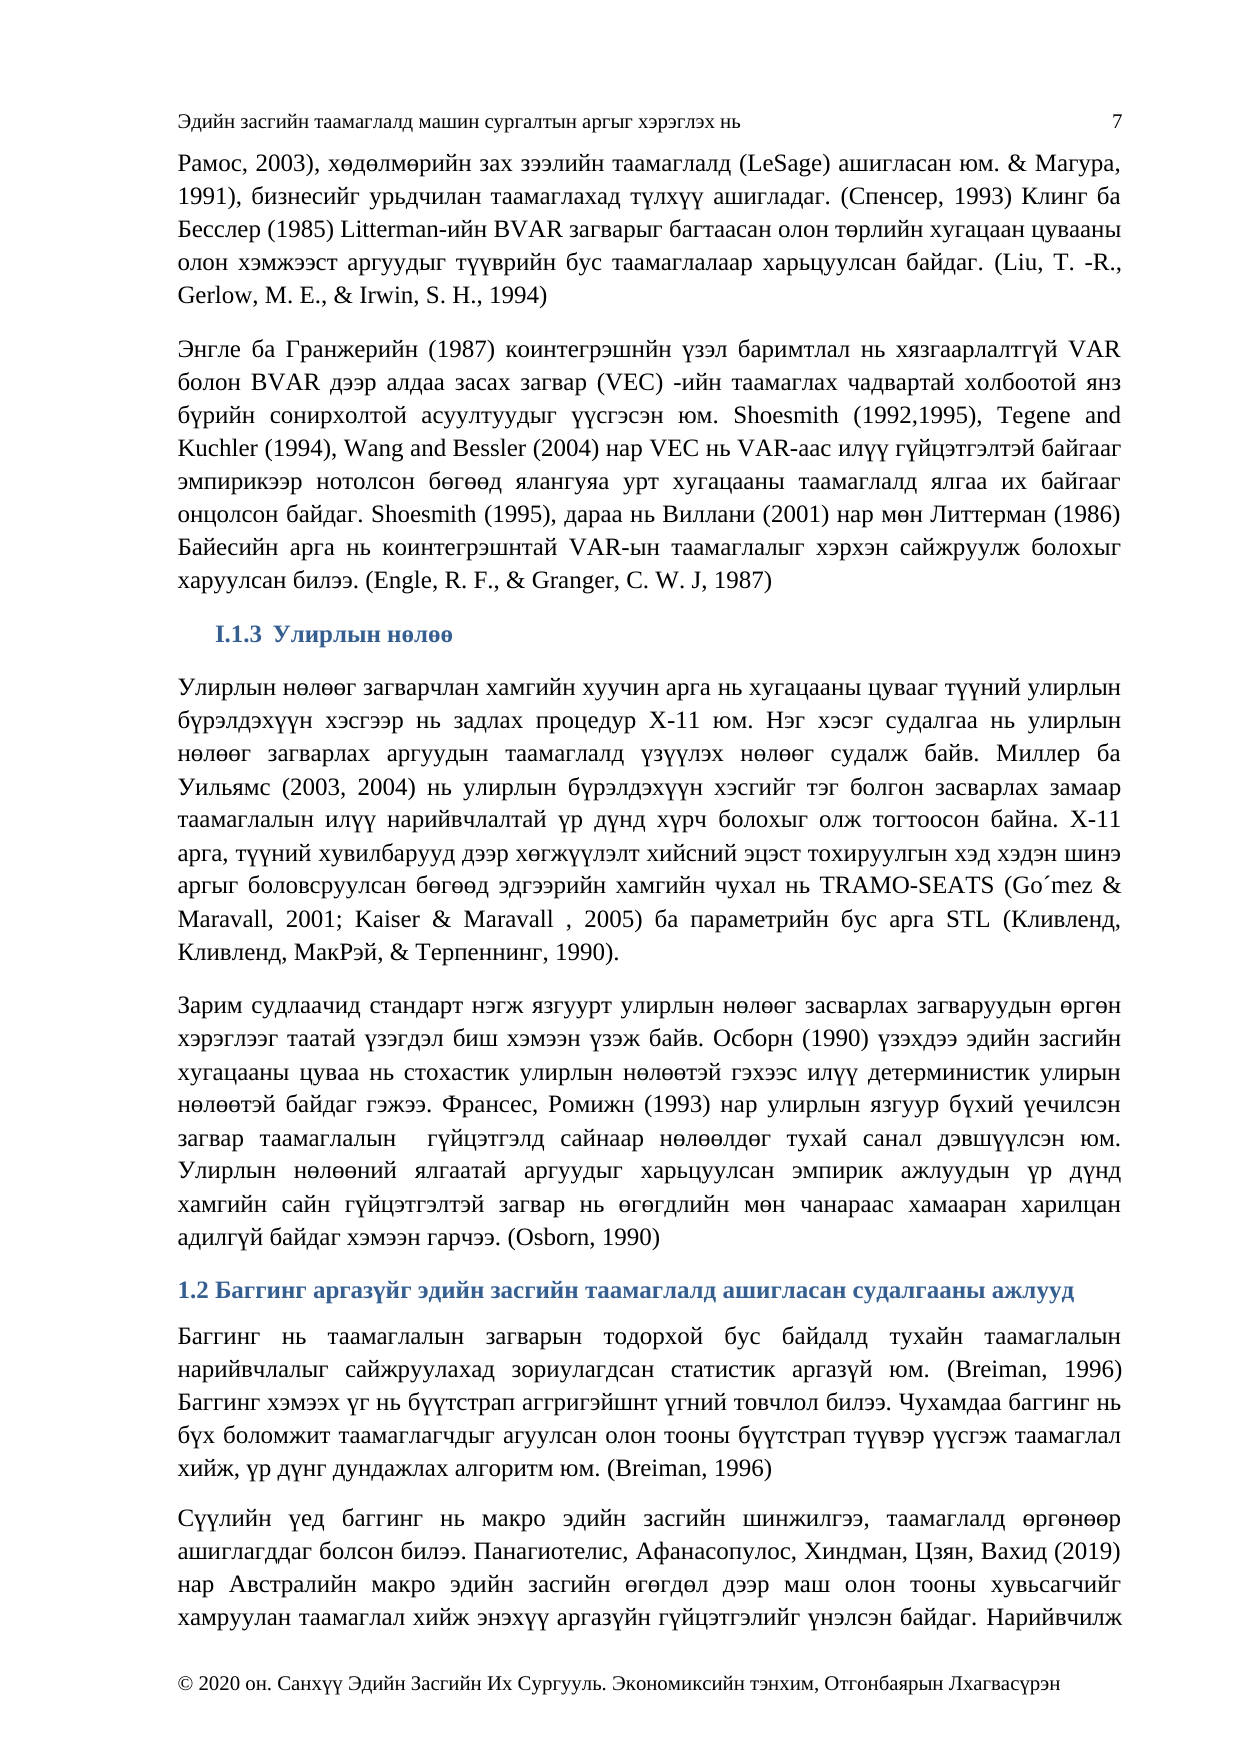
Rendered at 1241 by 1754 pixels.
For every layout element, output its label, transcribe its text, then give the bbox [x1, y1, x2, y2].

text Улирлын нөлөөг загварчлан хамгийн хуучин арга нь хугацааны цувааг түүний улирлын бүрэлдэхүүн хэсгээр нь задлах процедур X-11 юм. Нэг хэсэг судалгаа нь улирлын нөлөөг загварлах аргуудын таамаглалд үзүүлэх нөлөөг судалж байв. Миллер ба Уильямс (2003, 2004) нь улирлын бүрэлдэхүүн хэсгийг тэг болгон засварлах замаар таамаглалын илүү нарийвчлалтай үр дүнд хүрч болохыг олж тогтоосон байна. X-11 арга, түүний хувилбарууд дээр хөгжүүлэлт хийсний эцэст тохируулгын хэд хэдэн шинэ аргыг боловсруулсан бөгөөд эдгээрийн хамгийн чухал нь TRAMO-SEATS (Go´mez & Maravall, 2001; Kaiser & Maravall , 2005) ба параметрийн бус арга STL (Кливленд, Кливленд, МакРэй, & Терпеннинг, 1990). [177, 672, 1122, 965]
text Зарим судлаачид стандарт нэгж язгуурт улирлын нөлөөг засварлах загваруудын өргөн хэрэглээг таатай үзэгдэл биш хэмээн үзэж байв. Осборн (1990) үзэхдээ эдийн засгийн хугацааны цуваа нь стохастик улирлын нөлөөтэй гэхээс илүү детерминистик улирын нөлөөтэй байдаг гэжээ. Франсес, Ромижн (1993) нар улирлын язгуур бүхий үечилсэн загвар таамаглалын гүйцэтгэлд сайнаар нөлөөлдөг тухай санал дэвшүүлсэн юм. Улирлын нөлөөний ялгаатай аргуудыг харьцуулсан эмпирик ажлуудын үр дүнд хамгийн сайн гүйцэтгэлтэй загвар нь өгөгдлийн мөн чанараас хамааран харилцан адилгүй байдаг хэмээн гарчээ. [177, 991, 1122, 1250]
text Баггинг нь таамаглалын загварын тодорхой бус байдалд тухайн таамаглалын нарийвчлалыг сайжруулахад зориулагдсан статистик аргазүй юм. Баггинг хэмээх үг нь бүүтстрап аггригэйшнт үгний товчлол билээ. Чухамдаа баггинг нь бүх боломжит таамаглагчдыг агуулсан олон тооны бүүтстрап түүвэр үүсгэж таамаглал хийж, үр дүнг дундажлах алгоритм юм. [177, 1321, 1122, 1482]
subtitle Улирлын нөлөө [215, 619, 1122, 647]
text Энгле ба Гранжерийн (1987) коинтегрэшнйн үзэл баримтлал нь хязгаарлалтгүй VAR болон BVAR дээр алдаа засах загвар (VEC) -ийн таамаглах чадвартай холбоотой янз бүрийн сонирхолтой асуултуудыг үүсгэсэн юм. Shoesmith (1992,1995), Tegene and Kuchler (1994), Wang and Bessler (2004) нар VEC нь VAR-аас илүү гүйцэтгэлтэй байгааг эмпирикээр нотолсон бөгөөд ялангуяа урт хугацааны таамаглалд ялгаа их байгааг онцолсон байдаг. Shoesmith (1995), дараа нь Виллани (2001) нар мөн Литтерман (1986) Байесийн арга нь коинтегрэшнтай VAR-ын таамаглалыг хэрхэн сайжруулж болохыг харуулсан билээ. [177, 334, 1122, 593]
subtitle Баггинг аргазүйг эдийн засгийн таамаглалд ашигласан судалгааны ажлууд [177, 1276, 1122, 1304]
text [177, 1503, 1122, 1631]
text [177, 148, 1122, 308]
